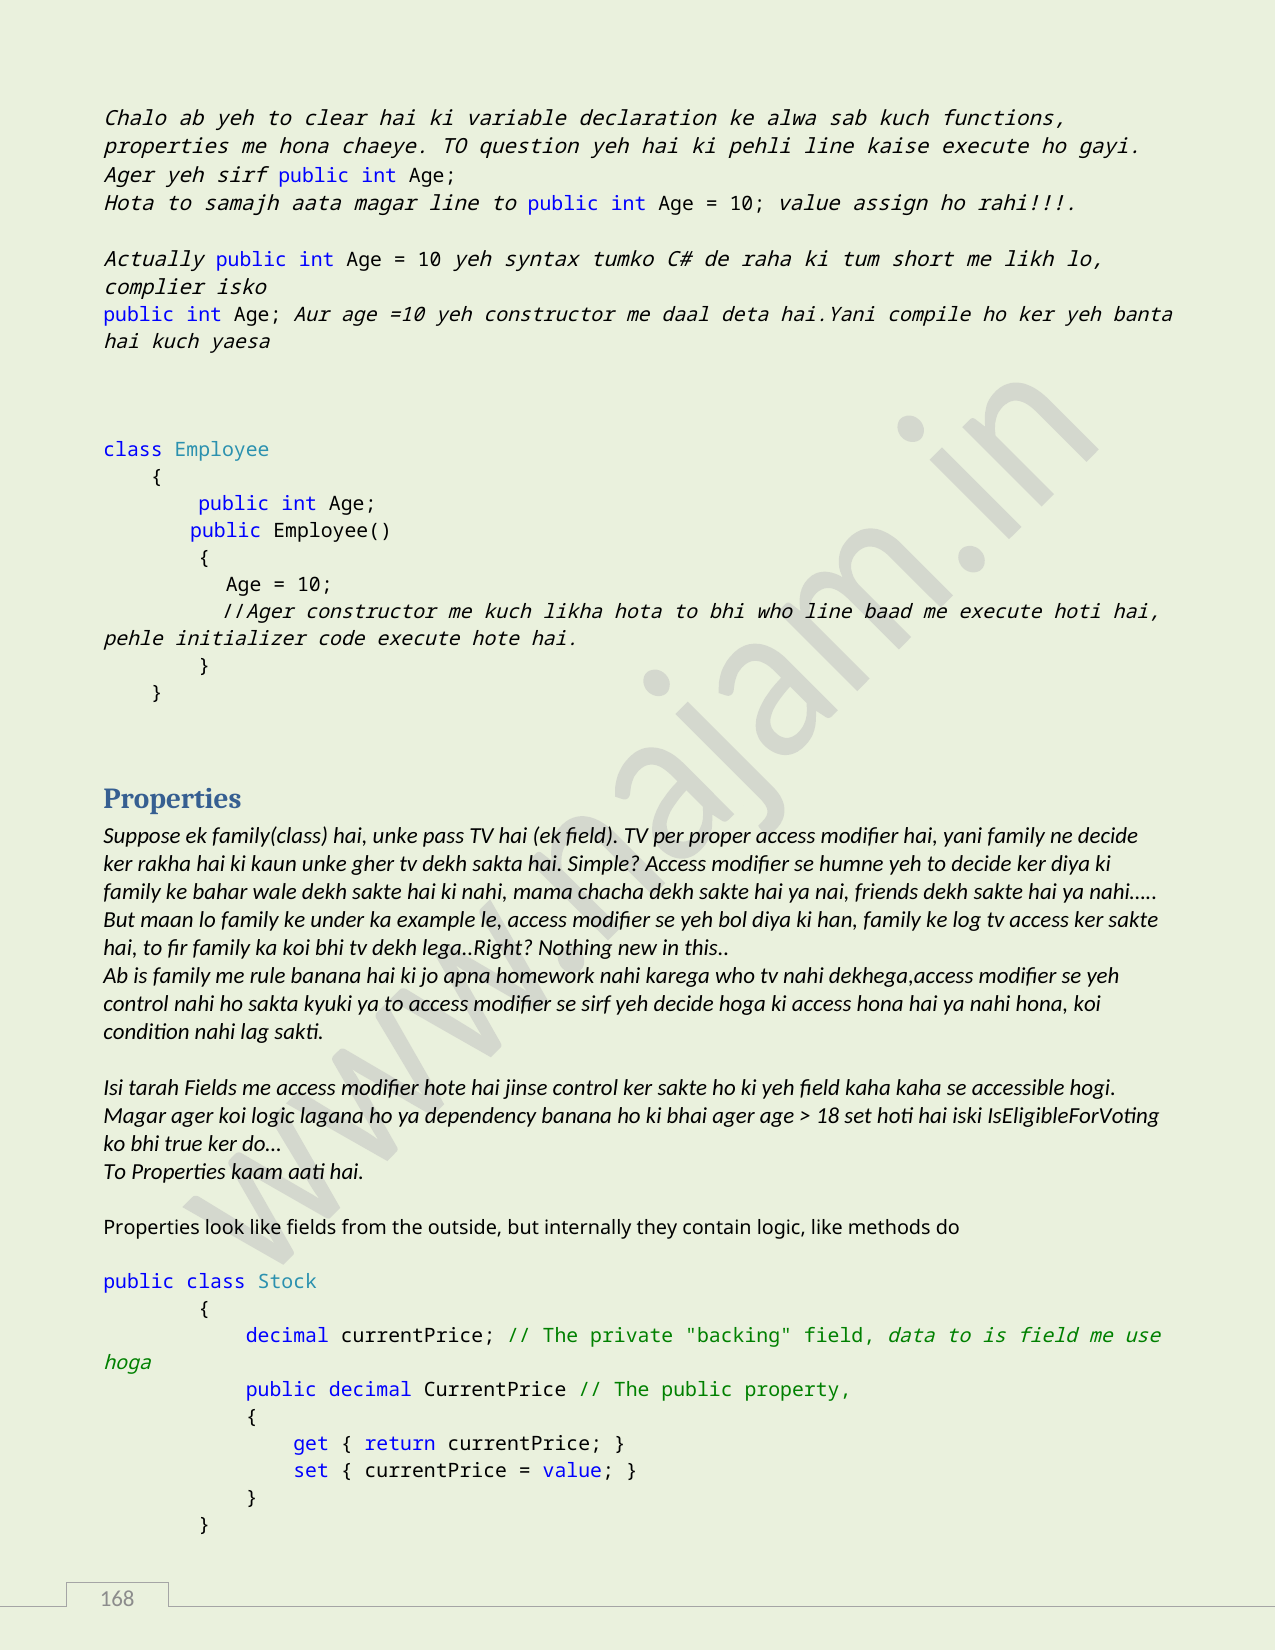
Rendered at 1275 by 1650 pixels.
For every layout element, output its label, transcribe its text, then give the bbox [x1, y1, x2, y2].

text public int Age; [103, 489, 1172, 516]
text { [103, 462, 1172, 489]
text { [103, 1402, 1172, 1429]
text set { currentPrice = value; } [103, 1456, 1172, 1483]
text { [103, 543, 1172, 570]
text Properties look like fields from the outside, but internally they contain logic, like methods do [103, 1213, 1172, 1240]
text } [103, 651, 1172, 678]
text Isi tarah Fields me access modifier hote hai jinse control ker sakte ho ki yeh field kaha kaha se accessible hogi. Magar ager koi logic lagana ho ya dependency banana ho ki bhai ager age > 18 set hoti hai iski IsEligibleForVoting ko bhi true ker do… [103, 1073, 1172, 1157]
text public int Age; Aur age =10 yeh constructor me daal deta hai.Yani compile ho ker yeh banta hai kuch yaesa [103, 301, 1172, 354]
text Age = 10; [103, 570, 1172, 597]
text Suppose ek family(class) hai, unke pass TV hai (ek field). TV per proper access modifier hai, yani family ne decide ker rakha hai ki kaun unke gher tv dekh sakta hai. Simple? Access modifier se humne yeh to decide ker diya ki family ke bahar wale dekh sakte hai ki nahi, mama chacha dekh sakte hai ya nai, friends dekh sakte hai ya nahi….. But maan lo family ke under ka example le, access modifier se yeh bol diya ki han, family ke log tv access ker sakte hai, to fir family ka koi bhi tv dekh lega..Right? Nothing new in this.. [103, 821, 1172, 961]
text { [103, 1294, 1172, 1321]
text To Properties kaam aati hai. [103, 1157, 1172, 1185]
text } [103, 678, 1172, 705]
text get { return currentPrice; } [103, 1429, 1172, 1456]
text Ab is family me rule banana hai ki jo apna homework nahi karega who tv nahi dekhega,access modifier se yeh control nahi ho sakta kyuki ya to access modifier se sirf yeh decide hoga ki access hona hai ya nahi hona, koi condition nahi lag sakti. [103, 961, 1172, 1045]
text Actually public int Age = 10 yeh syntax tumko C# de raha ki tum short me likh lo, complier isko [103, 244, 1172, 301]
text public Employee() [103, 516, 1172, 543]
text decimal currentPrice; // The private "backing" field, data to is field me use hoga [103, 1321, 1172, 1375]
text public class Stock [103, 1267, 1172, 1294]
text //Ager constructor me kuch likha hota to bhi who line baad me execute hoti hai, pehle initializer code execute hote hai. [103, 597, 1172, 651]
text public decimal CurrentPrice // The public property, [103, 1375, 1172, 1402]
text Hota to samajh aata magar line to public int Age = 10; value assign ho rahi!!!. [103, 188, 1172, 217]
text Chalo ab yeh to clear hai ki variable declaration ke alwa sab kuch functions, properties me hona chaeye. TO question yeh hai ki pehli line kaise execute ho gayi. Ager yeh sirf public int Age; [103, 103, 1172, 188]
text } [103, 1483, 1172, 1510]
text } [103, 1510, 1172, 1537]
subtitle Properties [103, 782, 1172, 816]
text class Employee [103, 436, 1172, 462]
